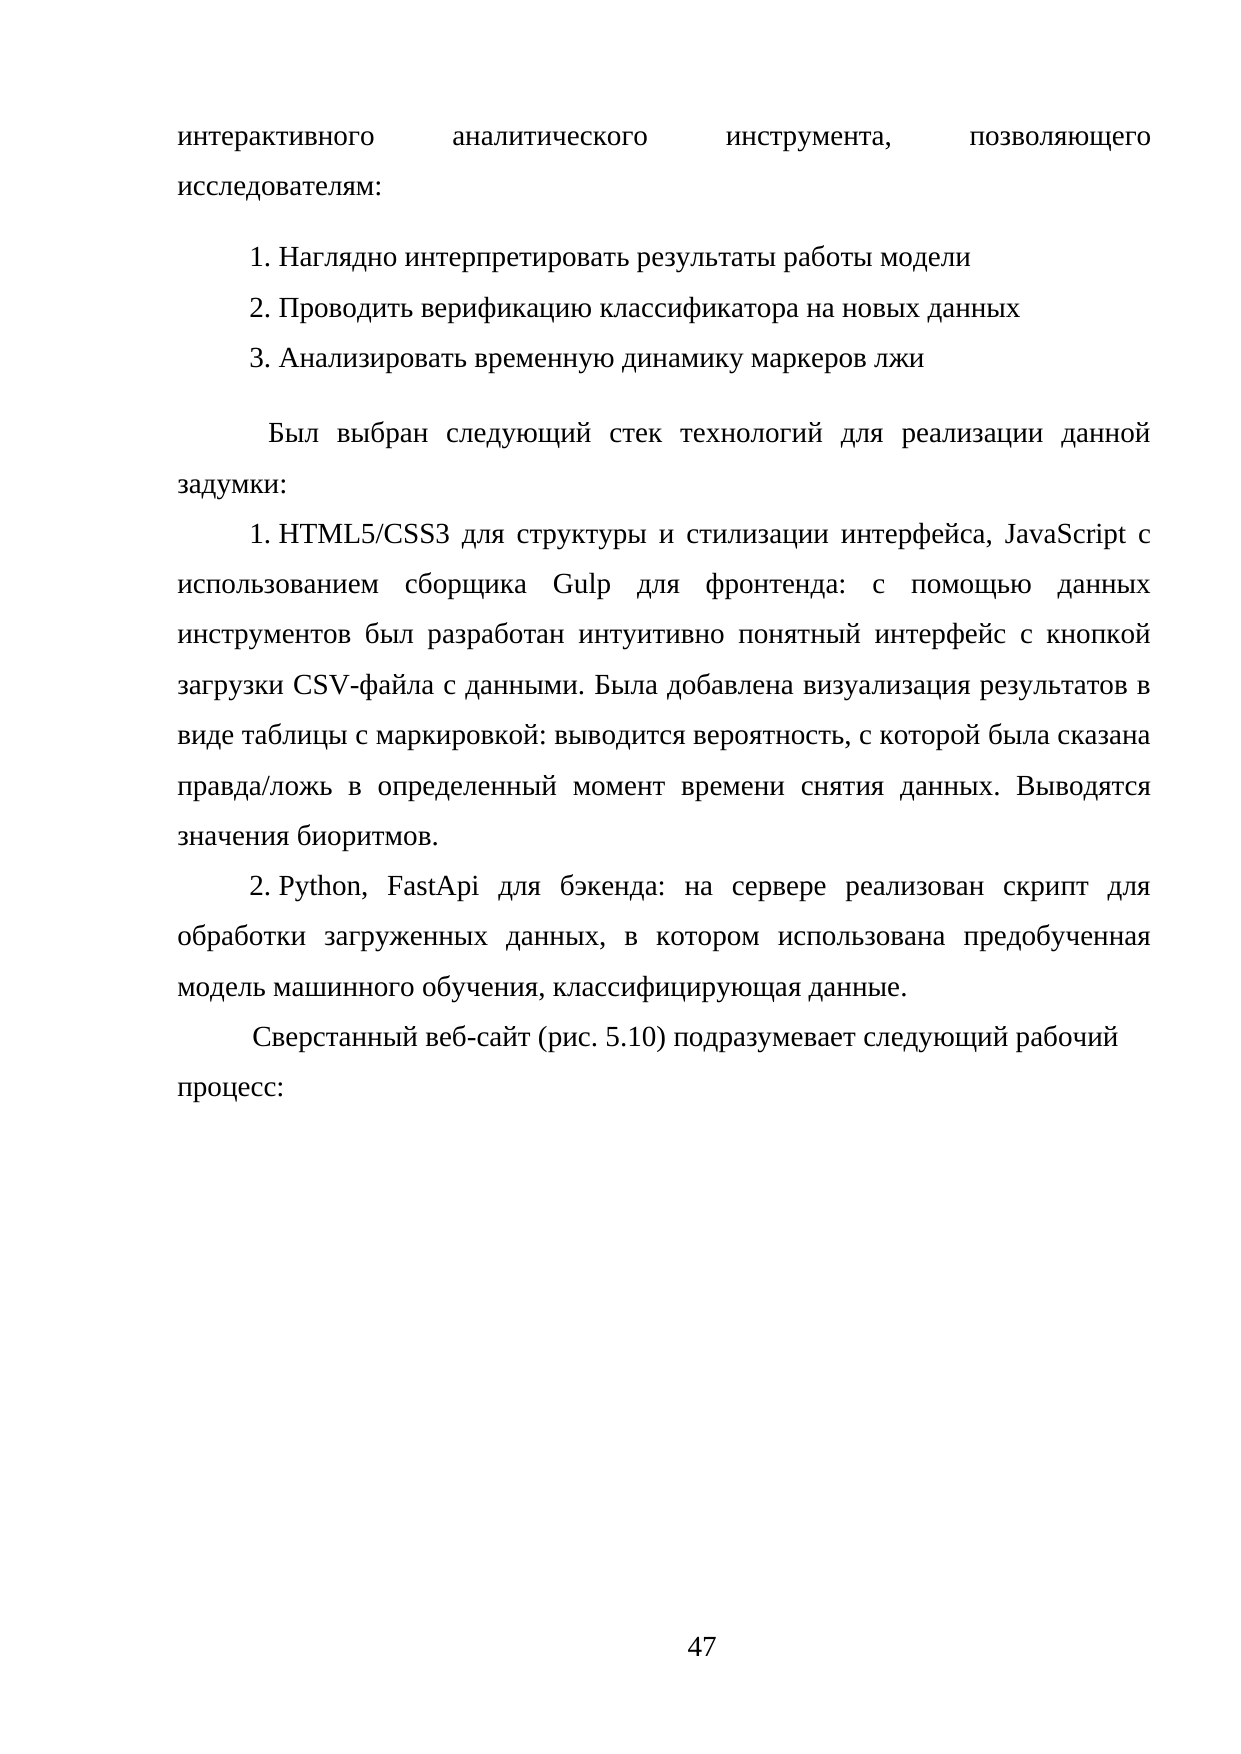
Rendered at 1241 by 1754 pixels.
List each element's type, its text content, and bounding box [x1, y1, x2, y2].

text Сверстанный веб-сайт (рис. 5.10) подразумевает следующий рабочий процесс: [177, 1019, 1152, 1103]
list Проводить верификацию классификатора на новых данных [177, 290, 1152, 323]
list Анализировать временную динамику маркеров лжи [177, 340, 1152, 374]
list Наглядно интерпретировать результаты работы модели [177, 239, 1152, 273]
list HTML5/CSS3 для структуры и стилизации интерфейса, JavaScript с использованием сборщика Gulp для фронтенда: с помощью данных инструментов был разработан интуитивно понятный интерфейс с кнопкой загрузки CSV-файла с данными. Была добавлена визуализация результатов в виде таблицы с маркировкой: выводится вероятность, с которой была сказана правда/ложь в определенный момент времени снятия данных. Выводятся значения биоритмов. [177, 516, 1152, 851]
text Был выбран следующий стек технологий для реализации данной задумки: [177, 415, 1152, 499]
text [177, 118, 1152, 202]
list Python, FastApi для бэкенда: на сервере реализован скрипт для обработки загруженных данных, в котором использована предобученная модель машинного обучения, классифицирующая данные. [177, 868, 1152, 1002]
